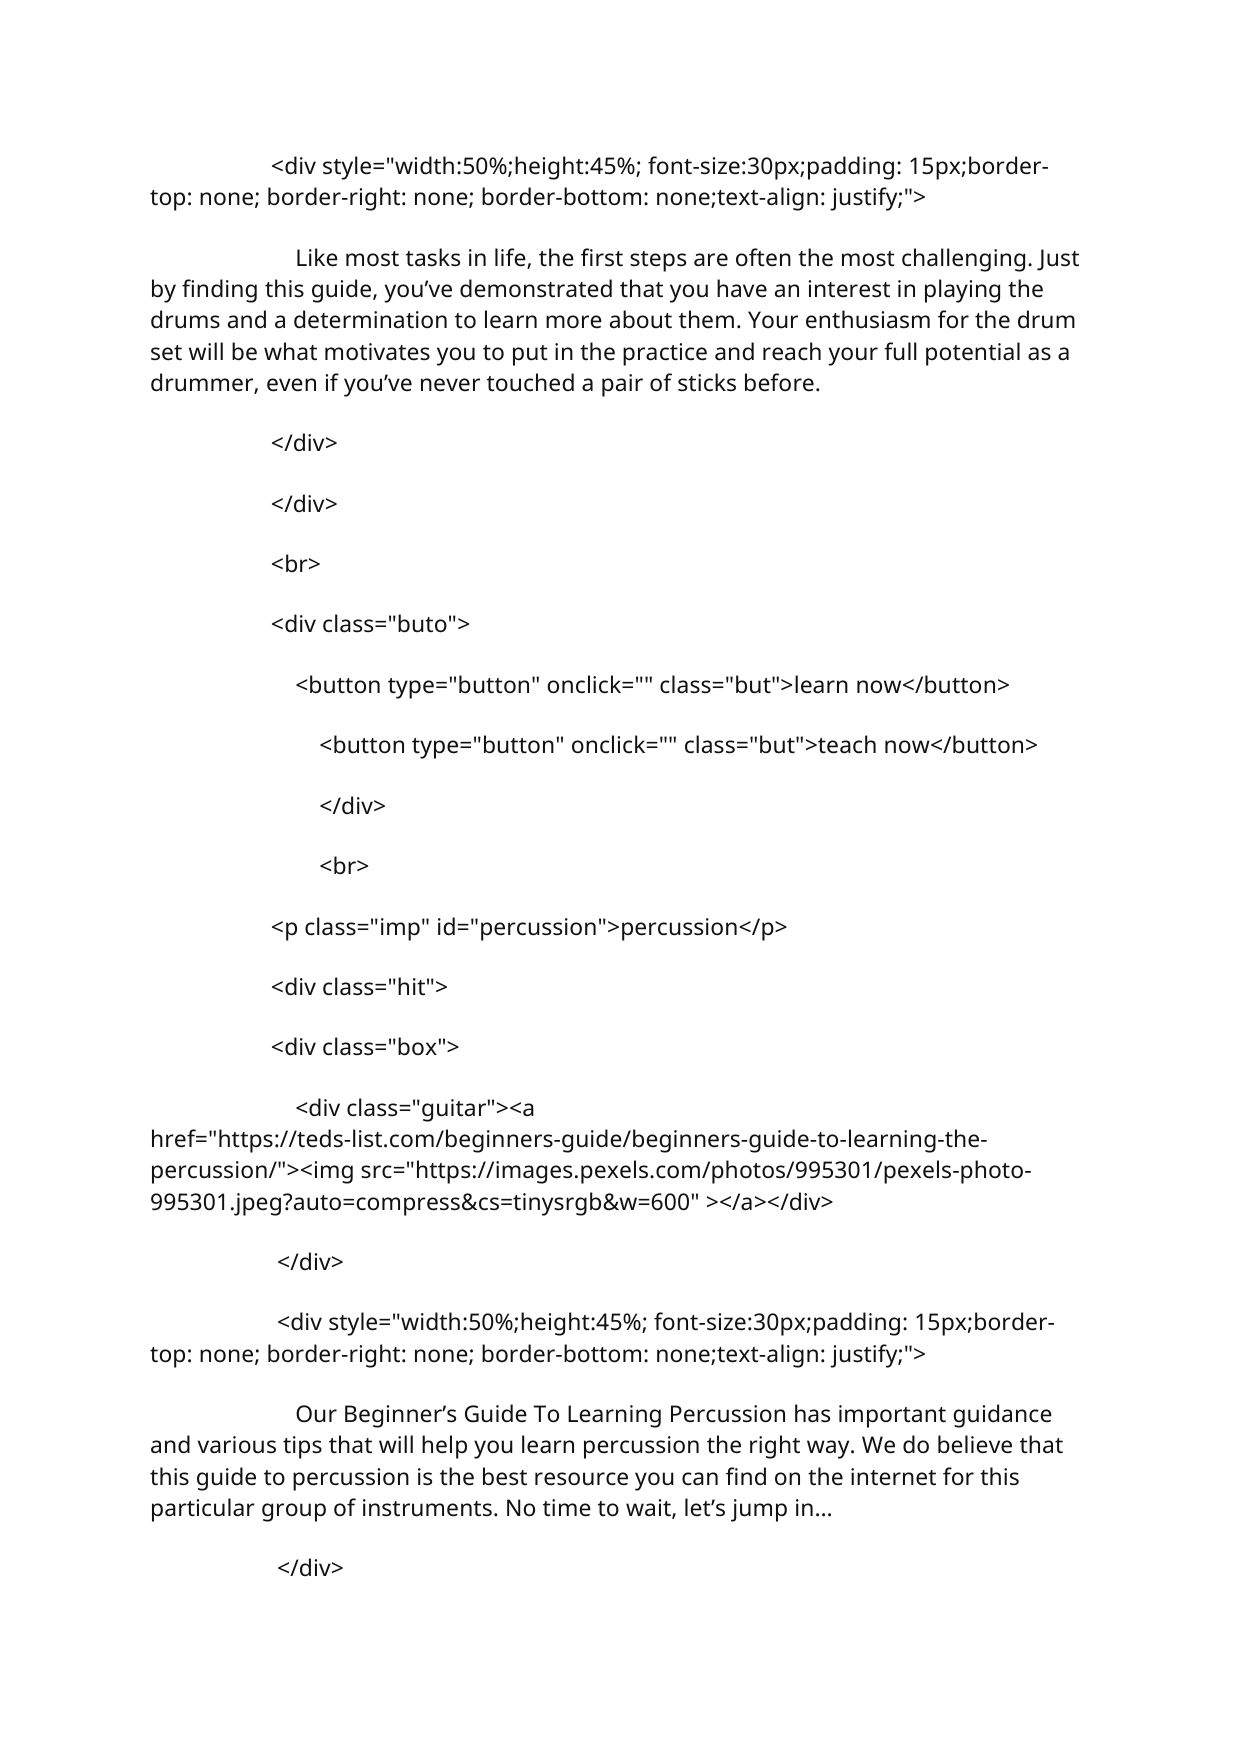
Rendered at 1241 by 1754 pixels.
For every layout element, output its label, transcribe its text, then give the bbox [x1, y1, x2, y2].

text <div style="width:50%;height:45%; font-size:30px;padding: 15px;border-top: none; border-right: none; border-bottom: none;text-align: justify;"> [150, 1306, 1090, 1369]
text <p class="imp" id="percussion">percussion</p> [150, 910, 1090, 942]
text Our Beginner’s Guide To Learning Percussion has important guidance and various tips that will help you learn percussion the right way. We do believe that this guide to percussion is the best resource you can find on the internet for this particular group of instruments. No time to wait, let’s jump in… [150, 1398, 1090, 1523]
text Like most tasks in life, the first steps are often the most challenging. Just by finding this guide, you’ve demonstrated that you have an interest in playing the drums and a determination to learn more about them. Your enthusiasm for the drum set will be what motivates you to put in the practice and reach your full potential as a drummer, even if you’ve never touched a pair of sticks before. [150, 242, 1090, 398]
text <button type="button" onclick="" class="but">learn now</button> [150, 669, 1090, 700]
text </div> [150, 427, 1090, 458]
text <br> [150, 548, 1090, 579]
text </div> [150, 1246, 1090, 1277]
text </div> [150, 487, 1090, 519]
text <div style="width:50%;height:45%; font-size:30px;padding: 15px;border-top: none; border-right: none; border-bottom: none;text-align: justify;"> [150, 150, 1090, 212]
text <div class="hit"> [150, 971, 1090, 1002]
text <button type="button" onclick="" class="but">teach now</button> [150, 729, 1090, 760]
text </div> [150, 1552, 1090, 1583]
text <div class="guitar"><a href="https://teds-list.com/beginners-guide/beginners-guide-to-learning-the-percussion/"><img src="https://images.pexels.com/photos/995301/pexels-photo-995301.jpeg?auto=compress&cs=tinysrgb&w=600" ></a></div> [150, 1092, 1090, 1217]
text </div> [150, 789, 1090, 821]
text <div class="box"> [150, 1031, 1090, 1062]
text <div class="buto"> [150, 608, 1090, 639]
text <br> [150, 850, 1090, 881]
